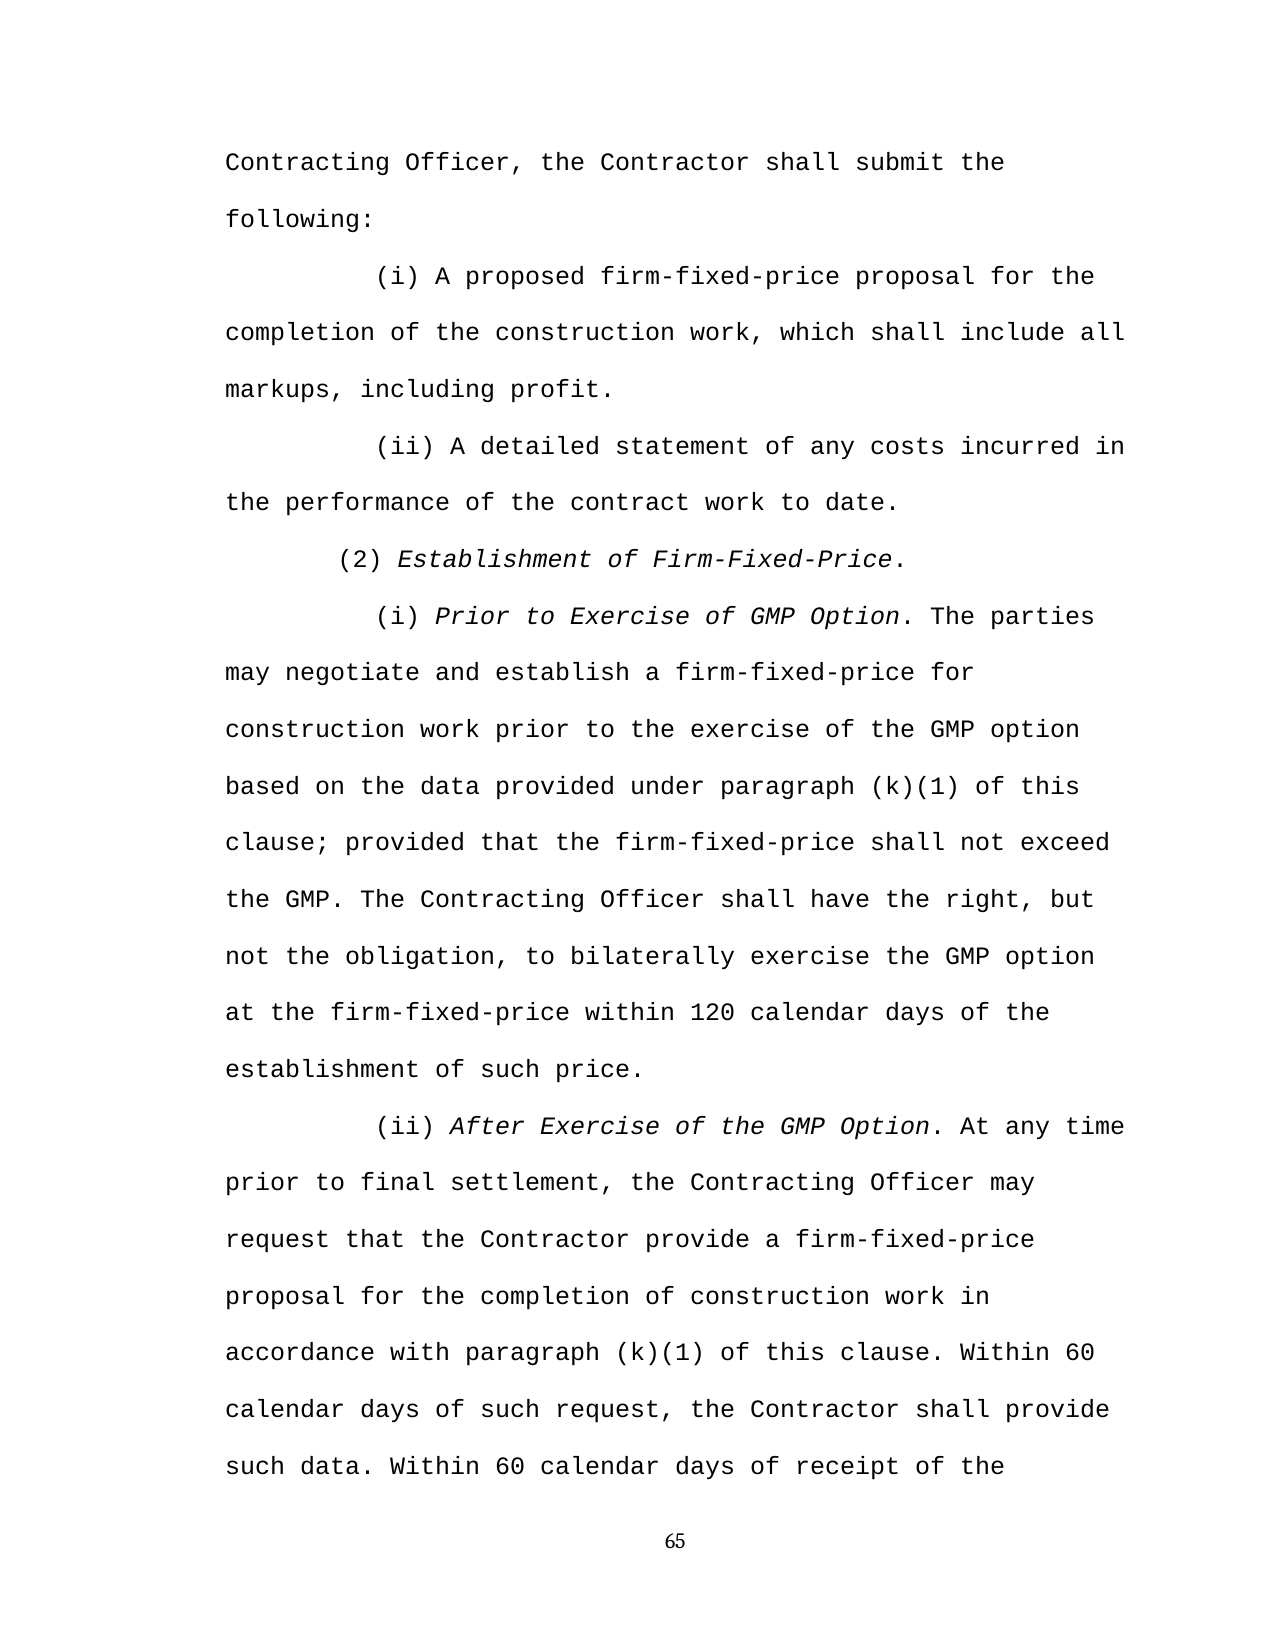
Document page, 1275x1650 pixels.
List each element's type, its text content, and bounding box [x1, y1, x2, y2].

text (i) Prior to Exercise of GMP Option. The parties may negotiate and establish a firm-fixed-price for construction work prior to the exercise of the GMP option based on the data provided under paragraph (k)(1) of this clause; provided that the firm-fixed-price shall not exceed the GMP. The Contracting Officer shall have the right, but not the obligation, to bilaterally exercise the GMP option at the firm-fixed-price within 120 calendar days of the establishment of such price. [225, 603, 1125, 1085]
text (ii) A detailed statement of any costs incurred in the performance of the contract work to date. [225, 433, 1125, 518]
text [225, 1113, 1125, 1482]
text (2) Establishment of Firm-Fixed-Price. [225, 547, 1125, 575]
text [225, 150, 1125, 235]
text (i) A proposed firm-fixed-price proposal for the completion of the construction work, which shall include all markups, including profit. [225, 263, 1125, 405]
